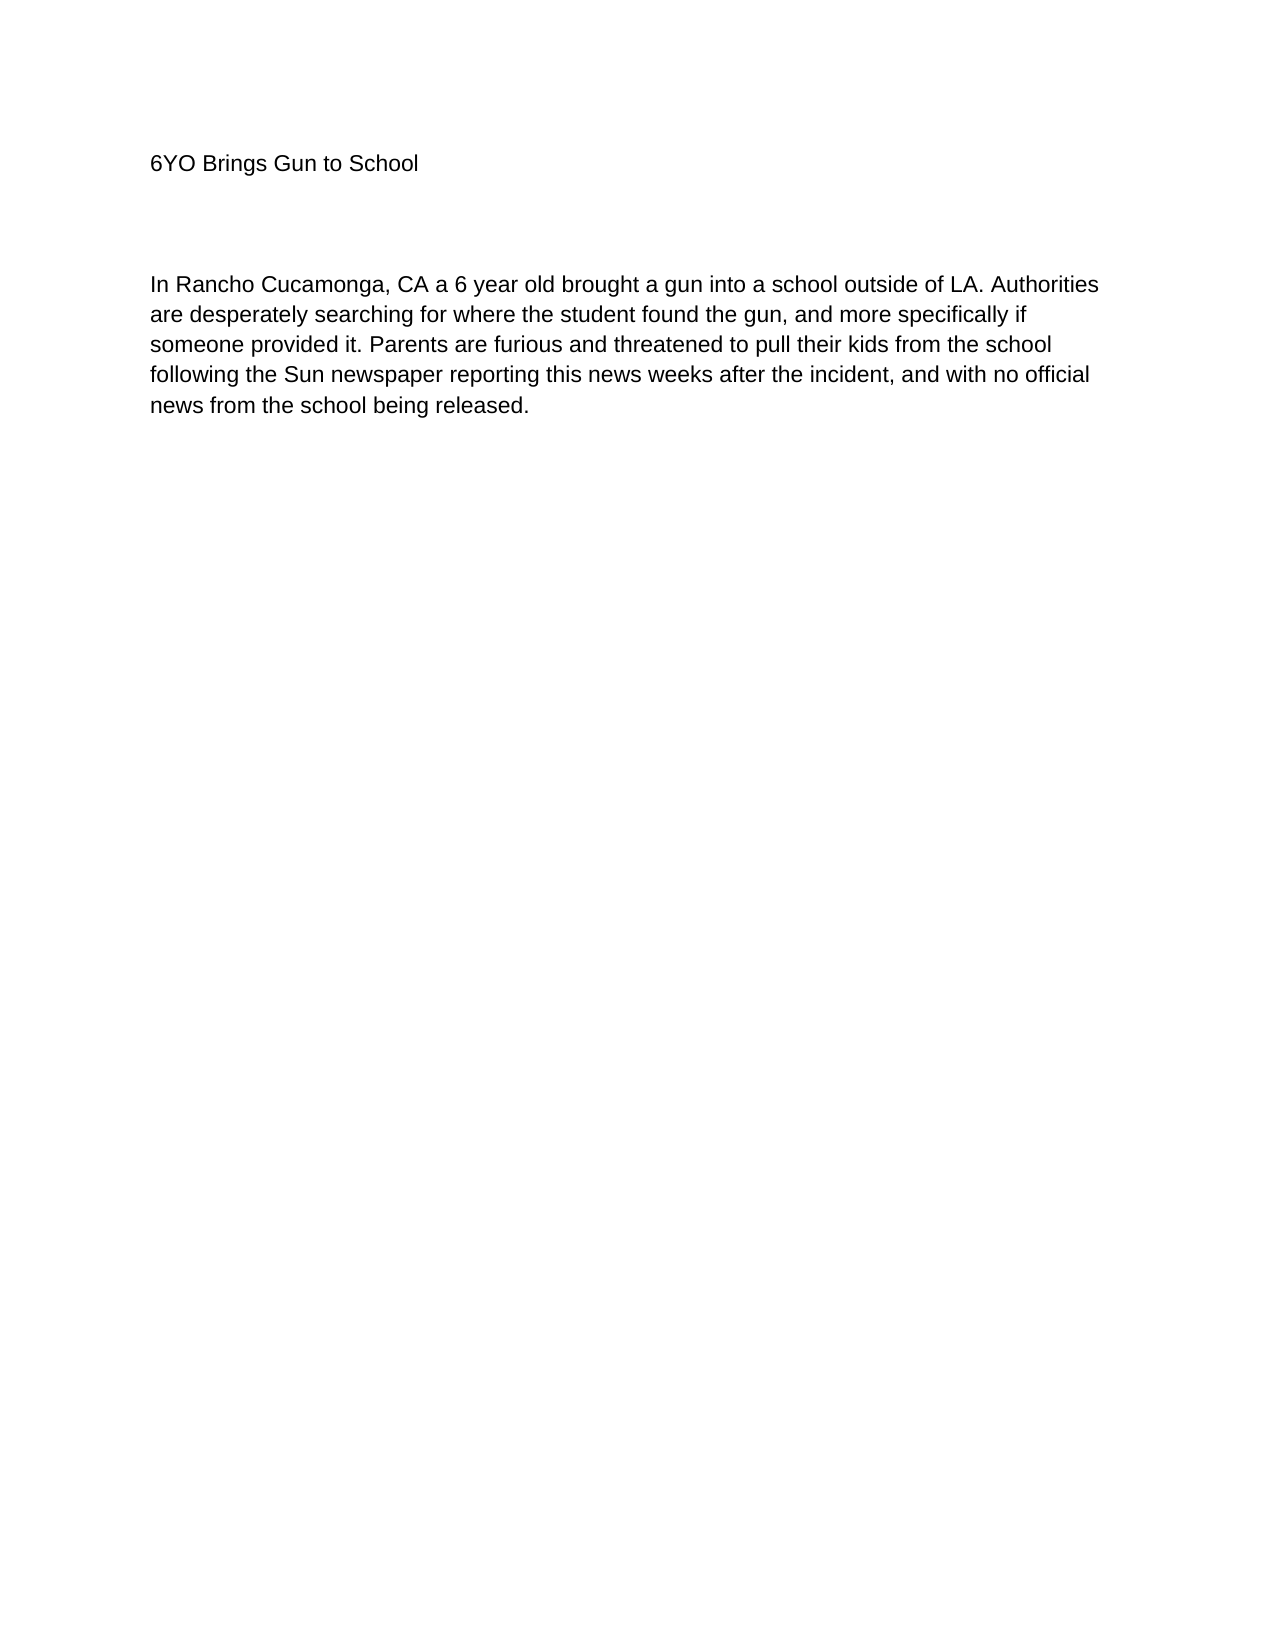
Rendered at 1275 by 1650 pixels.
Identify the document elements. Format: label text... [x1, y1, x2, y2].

text In Rancho Cucamonga, CA a 6 year old brought a gun into a school outside of LA. Authorities are desperately searching for where the student found the gun, and more specifically if someone provided it. Parents are furious and threatened to pull their kids from the school following the Sun newspaper reporting this news weeks after the incident, and with no official news from the school being released. [150, 271, 1125, 418]
text 6YO Brings Gun to School [150, 150, 1125, 176]
